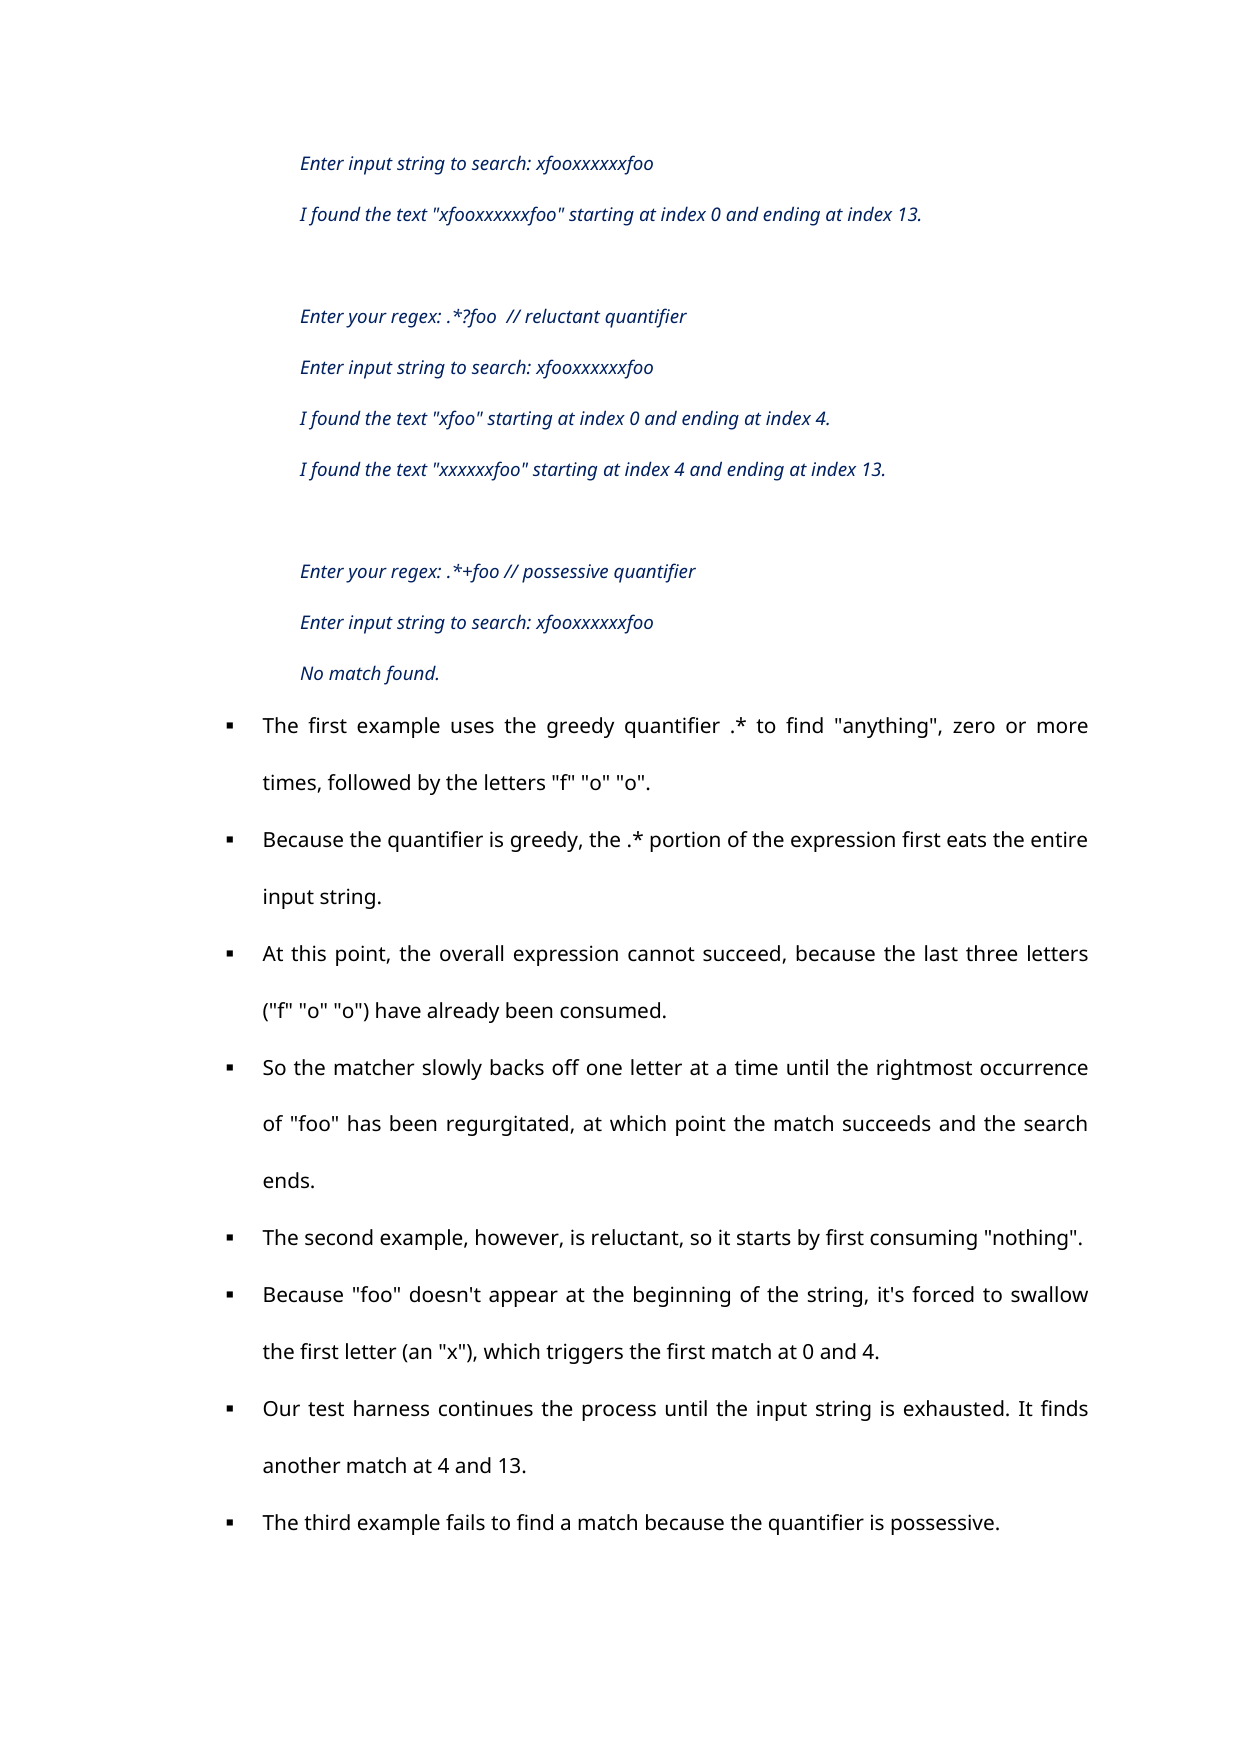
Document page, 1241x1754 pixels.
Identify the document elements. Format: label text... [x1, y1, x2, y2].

list Enter input string to search: xfooxxxxxxfoo [300, 150, 1090, 176]
list Enter input string to search: xfooxxxxxxfoo [300, 609, 1090, 635]
list The first example uses the greedy quantifier .* to find "anything", zero or more times, followed by the letters "f" "o" "o". [225, 711, 1090, 797]
list The second example, however, is reluctant, so it starts by first consuming "nothing". [225, 1223, 1090, 1252]
list Enter your regex: .*+foo // possessive quantifier [300, 558, 1090, 584]
list Enter input string to search: xfooxxxxxxfoo [300, 354, 1090, 380]
list I found the text "xfoo" starting at index 0 and ending at index 4. [300, 405, 1090, 431]
list So the matcher slowly backs off one letter at a time until the rightmost occurrence of "foo" has been regurgitated, at which point the match succeeds and the search ends. [225, 1053, 1090, 1195]
list Our test harness continues the process until the input string is exhausted. It finds another match at 4 and 13. [225, 1394, 1090, 1479]
list I found the text "xxxxxxfoo" starting at index 4 and ending at index 13. [300, 456, 1090, 482]
list Because "foo" doesn't appear at the beginning of the string, it's forced to swallow the first letter (an "x"), which triggers the first match at 0 and 4. [225, 1280, 1090, 1366]
list Because the quantifier is greedy, the .* portion of the expression first eats the entire input string. [225, 825, 1090, 911]
list The third example fails to find a match because the quantifier is possessive. [225, 1508, 1090, 1536]
list At this point, the overall expression cannot succeed, because the last three letters ("f" "o" "o") have already been consumed. [225, 939, 1090, 1024]
list No match found. [300, 660, 1090, 686]
list Enter your regex: .*?foo // reluctant quantifier [300, 303, 1090, 329]
list I found the text "xfooxxxxxxfoo" starting at index 0 and ending at index 13. [300, 201, 1090, 227]
